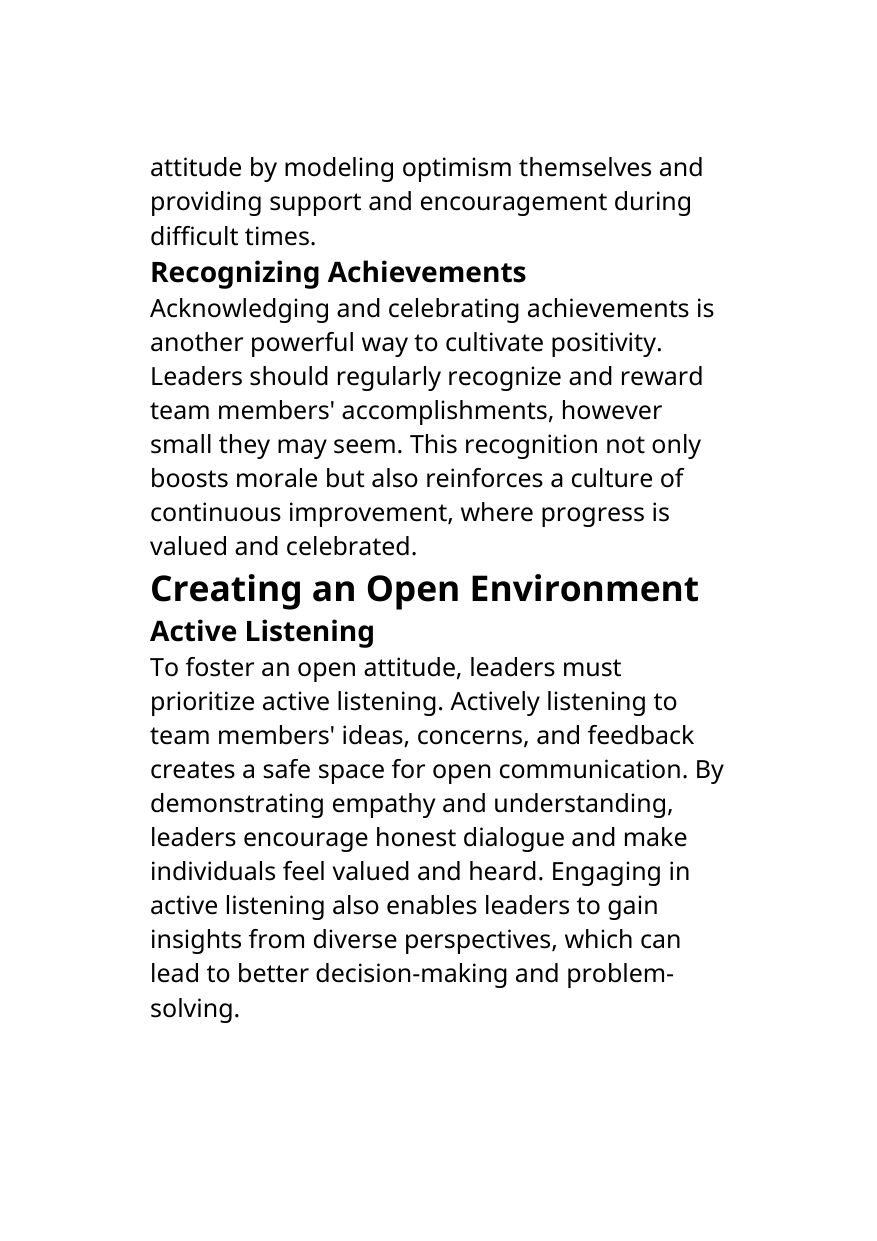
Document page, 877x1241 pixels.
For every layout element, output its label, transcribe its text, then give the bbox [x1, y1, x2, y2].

subtitle Recognizing Achievements [150, 252, 727, 291]
text Acknowledging and celebrating achievements is another powerful way to cultivate positivity. Leaders should regularly recognize and reward team members' accomplishments, however small they may seem. This recognition not only boosts morale but also reinforces a culture of continuous improvement, where progress is valued and celebrated. [150, 291, 727, 563]
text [150, 150, 727, 252]
text To foster an open attitude, leaders must prioritize active listening. Actively listening to team members' ideas, concerns, and feedback creates a safe space for open communication. By demonstrating empathy and understanding, leaders encourage honest dialogue and make individuals feel valued and heard. Engaging in active listening also enables leaders to gain insights from diverse perspectives, which can lead to better decision-making and problem-solving. [150, 649, 727, 1024]
subtitle Active Listening [150, 611, 727, 649]
subtitle Creating an Open Environment [150, 563, 727, 611]
